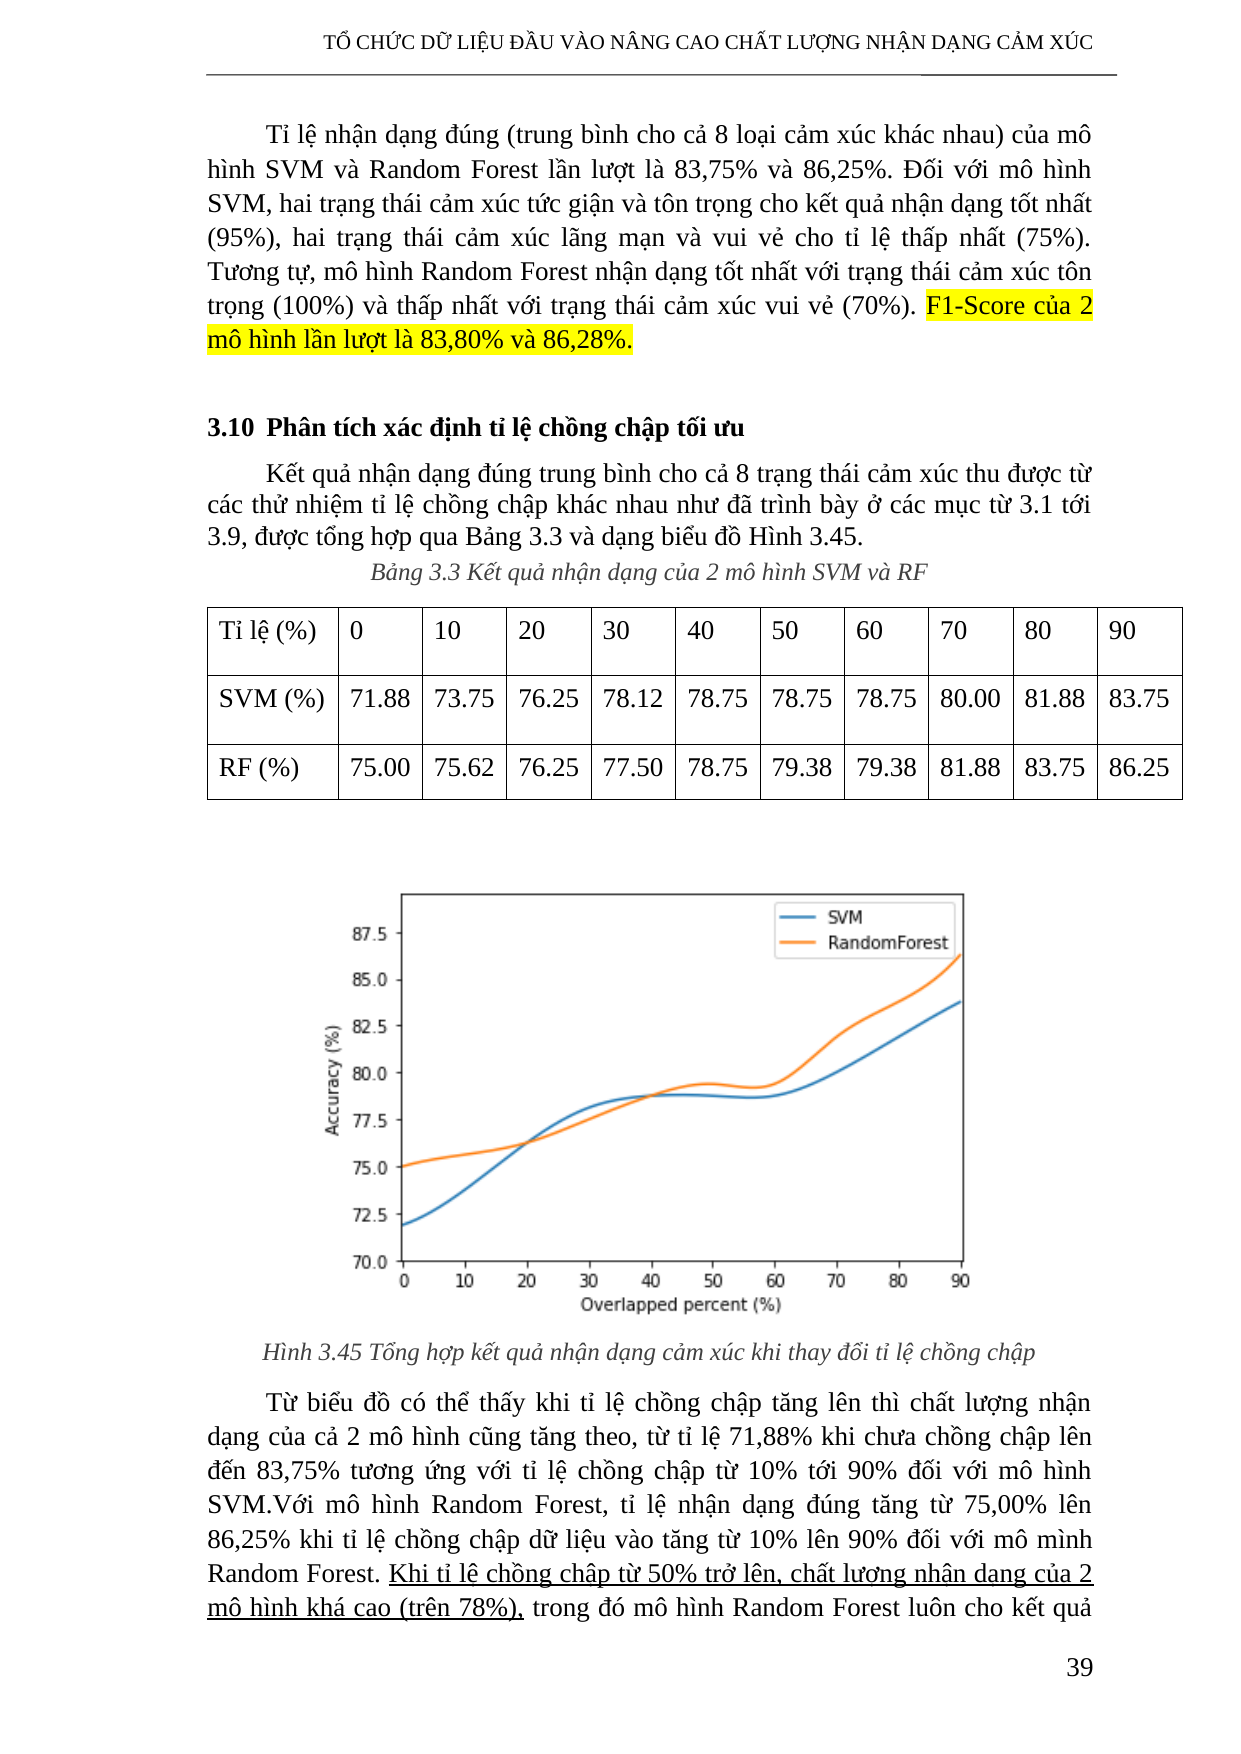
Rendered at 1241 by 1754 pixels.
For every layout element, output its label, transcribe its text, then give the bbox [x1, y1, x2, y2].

table_header Tỉ lệ (%) [208, 608, 338, 675]
table_cell 79.38 [761, 745, 844, 798]
table_header 90 [1098, 608, 1182, 675]
table_header 60 [845, 608, 928, 675]
table_header 80 [1014, 608, 1097, 675]
table_cell 75.00 [339, 745, 422, 798]
table_header 20 [507, 608, 591, 675]
table_cell 75.62 [423, 745, 506, 798]
table_header 50 [761, 608, 844, 675]
table_cell 86.25 [1098, 745, 1182, 798]
table_cell 76.25 [507, 745, 591, 798]
table_header 0 [339, 608, 422, 675]
table_cell 71.88 [339, 676, 422, 744]
table_cell RF (%) [208, 745, 338, 798]
table_header 70 [929, 608, 1013, 675]
table_cell 79.38 [845, 745, 928, 798]
table_cell 73.75 [423, 676, 506, 744]
subtitle Phân tích xác định tỉ lệ chồng chập tối ưu [207, 411, 1093, 442]
text Tỉ lệ nhận dạng đúng (trung bình cho cả 8 loại cảm xúc khác nhau) của mô hình SVM và Random Forest lần lượt là 83,75% và 86,25%. Đối với mô hình SVM, hai trạng thái cảm xúc tức giận và tôn trọng cho kết quả nhận dạng tốt nhất (95%), hai trạng thái cảm xúc lãng mạn và vui vẻ cho tỉ lệ thấp nhất (75%). Tương tự, mô hình Random Forest nhận dạng tốt nhất với trạng thái cảm xúc tôn trọng (100%) và thấp nhất với trạng thái cảm xúc vui vẻ (70%). F1-Score của 2 mô hình lần lượt là 83,80% và 86,28%. [207, 118, 1093, 355]
table_header 40 [676, 608, 760, 675]
table_cell 78.75 [761, 676, 844, 744]
table_header 30 [592, 608, 675, 675]
table_cell 83.75 [1098, 676, 1182, 744]
table_cell 77.50 [592, 745, 675, 798]
table_cell 78.12 [592, 676, 675, 744]
table_cell 81.88 [929, 745, 1013, 798]
table_header 10 [423, 608, 506, 675]
table_cell 78.75 [676, 745, 760, 798]
table_cell 80.00 [929, 676, 1013, 744]
picture [312, 877, 988, 1328]
table_cell 76.25 [507, 676, 591, 744]
table_cell 78.75 [845, 676, 928, 744]
table_cell 78.75 [676, 676, 760, 744]
table_cell SVM (%) [208, 676, 338, 744]
table_cell 83.75 [1014, 745, 1097, 798]
table_cell 81.88 [1014, 676, 1097, 744]
